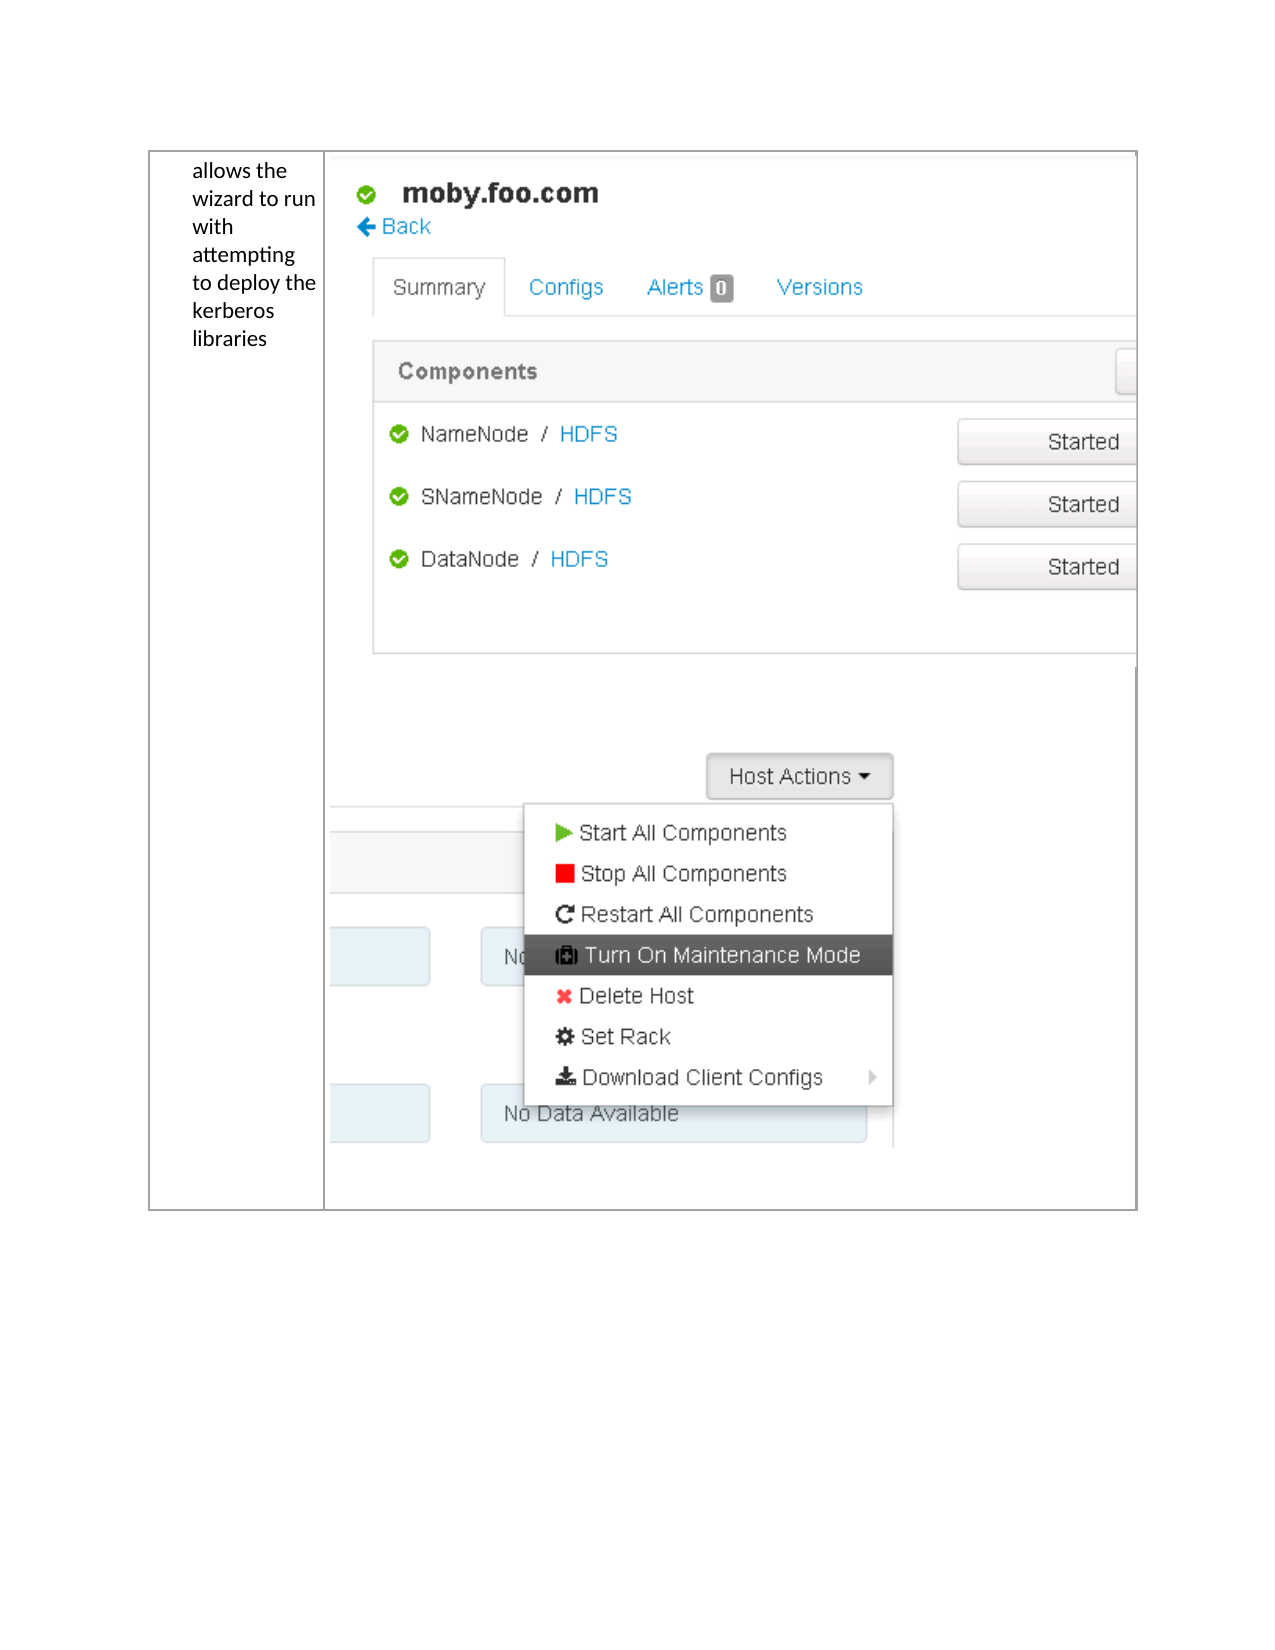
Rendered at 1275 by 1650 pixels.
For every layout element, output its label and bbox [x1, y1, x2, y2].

picture [330, 695, 985, 1148]
table_cell [325, 152, 1135, 1209]
table_cell [150, 152, 323, 1209]
picture [330, 156, 1137, 667]
